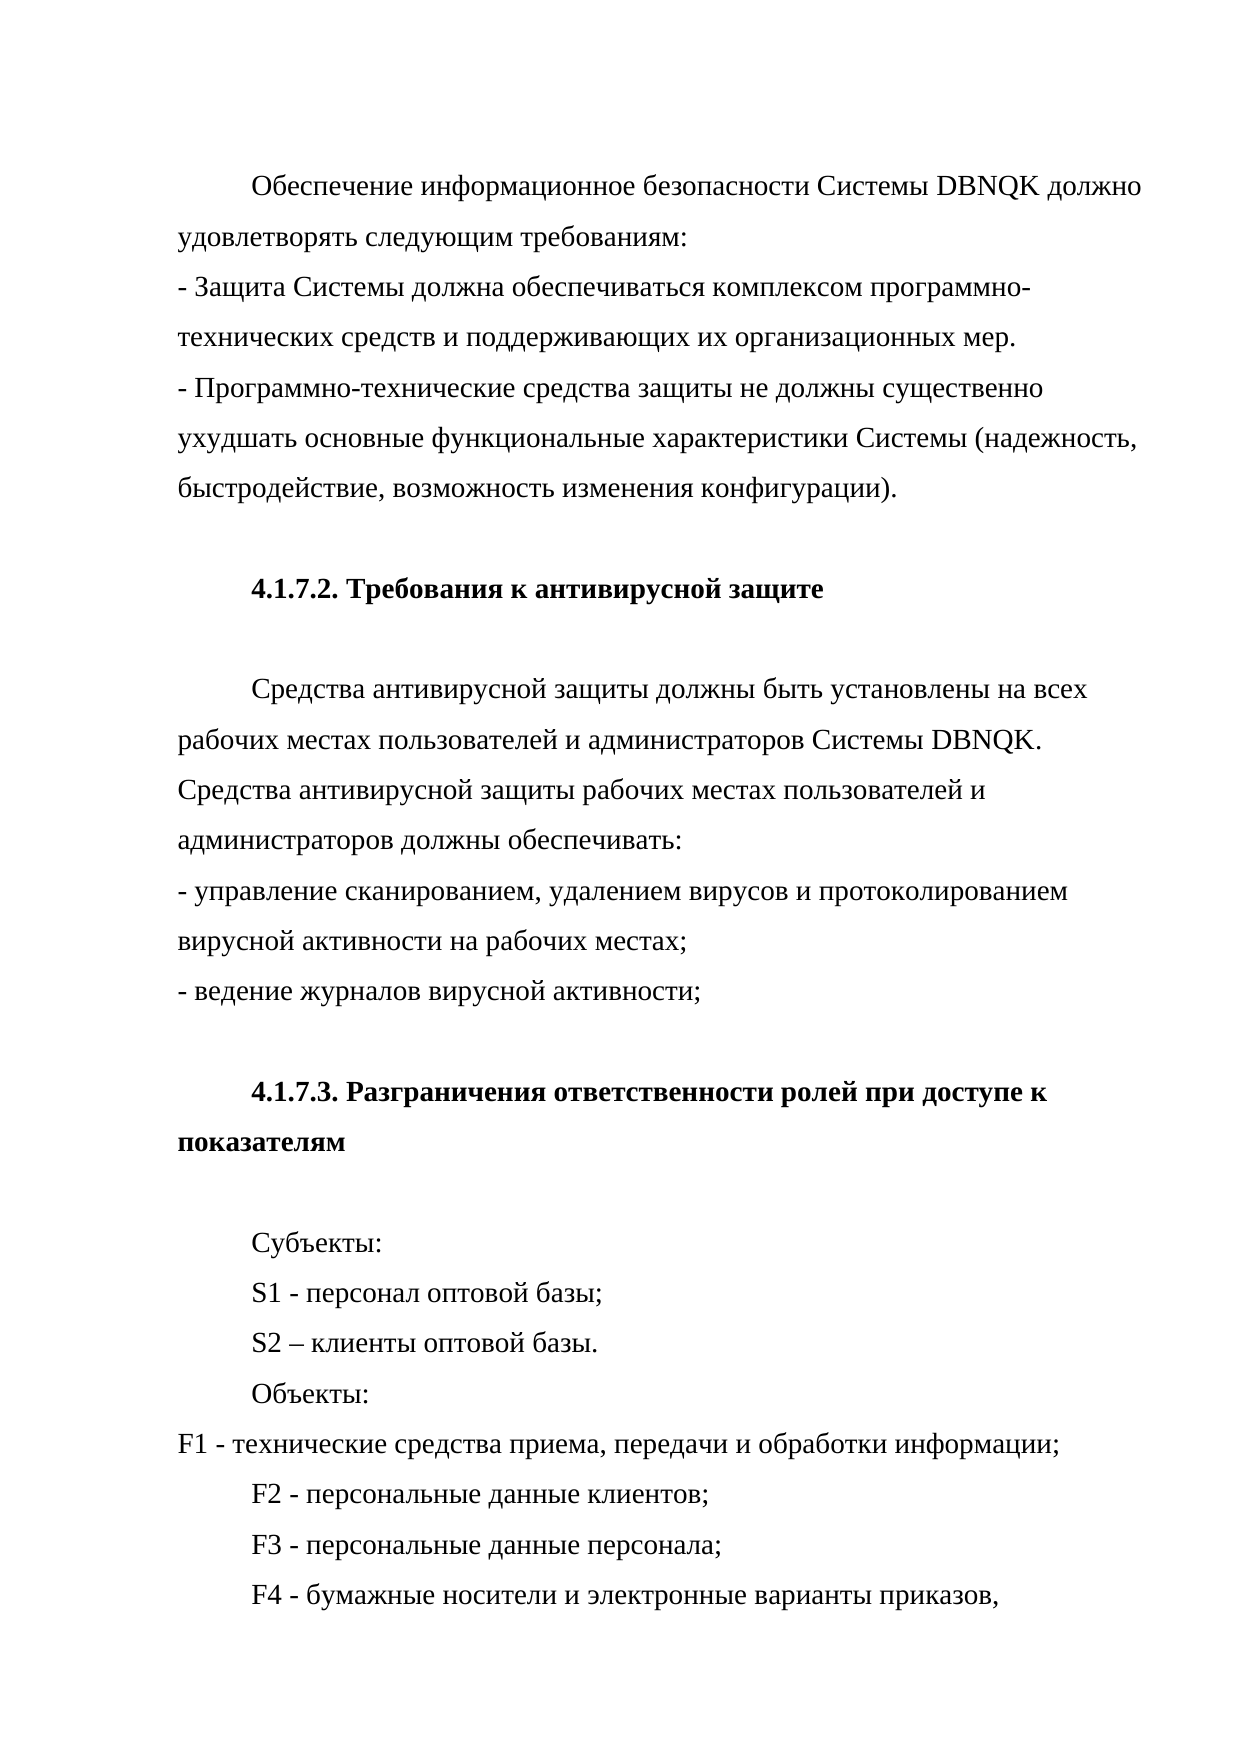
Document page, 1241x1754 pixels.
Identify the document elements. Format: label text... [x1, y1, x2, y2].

text S1 - персонал оптовой базы; [177, 1275, 1152, 1309]
text 4.1.7.2. Требования к антивирусной защите [177, 571, 1152, 604]
text Субъекты: [177, 1225, 1152, 1258]
text Средства антивирусной защиты должны быть установлены на всех рабочих местах пользователей и администраторов Системы DBNQK. Средства антивирусной защиты рабочих местах пользователей и администраторов должны обеспечивать: - управление сканированием, удалением вирусов и протоколированием вирусной активности на рабочих местах; - ведение журналов вирусной активности; [177, 672, 1152, 1007]
text F4 - бумажные носители и электронные варианты приказов, постановлений планов, договоров, отчетов; Действия: R - чтение информации из объекта; [177, 1577, 1152, 1611]
text S2 – клиенты оптовой базы. [177, 1326, 1152, 1359]
text 4.1.7.3. Разграничения ответственности ролей при доступе к показателям [177, 1074, 1152, 1158]
text Обеспечение информационное безопасности Системы DBNQK должно удовлетворять следующим требованиям: - Защита Системы должна обеспечиваться комплексом программно-технических средств и поддерживающих их организационных мер. - Программно-технические средства защиты не должны существенно ухудшать основные функциональные характеристики Системы (надежность, быстродействие, возможность изменения конфигурации). [177, 168, 1152, 504]
text Объекты: F1 - технические средства приема, передачи и обработки информации; [177, 1376, 1152, 1460]
text F3 - персональные данные персонала; [177, 1527, 1152, 1560]
text F2 - персональные данные клиентов; [177, 1477, 1152, 1510]
